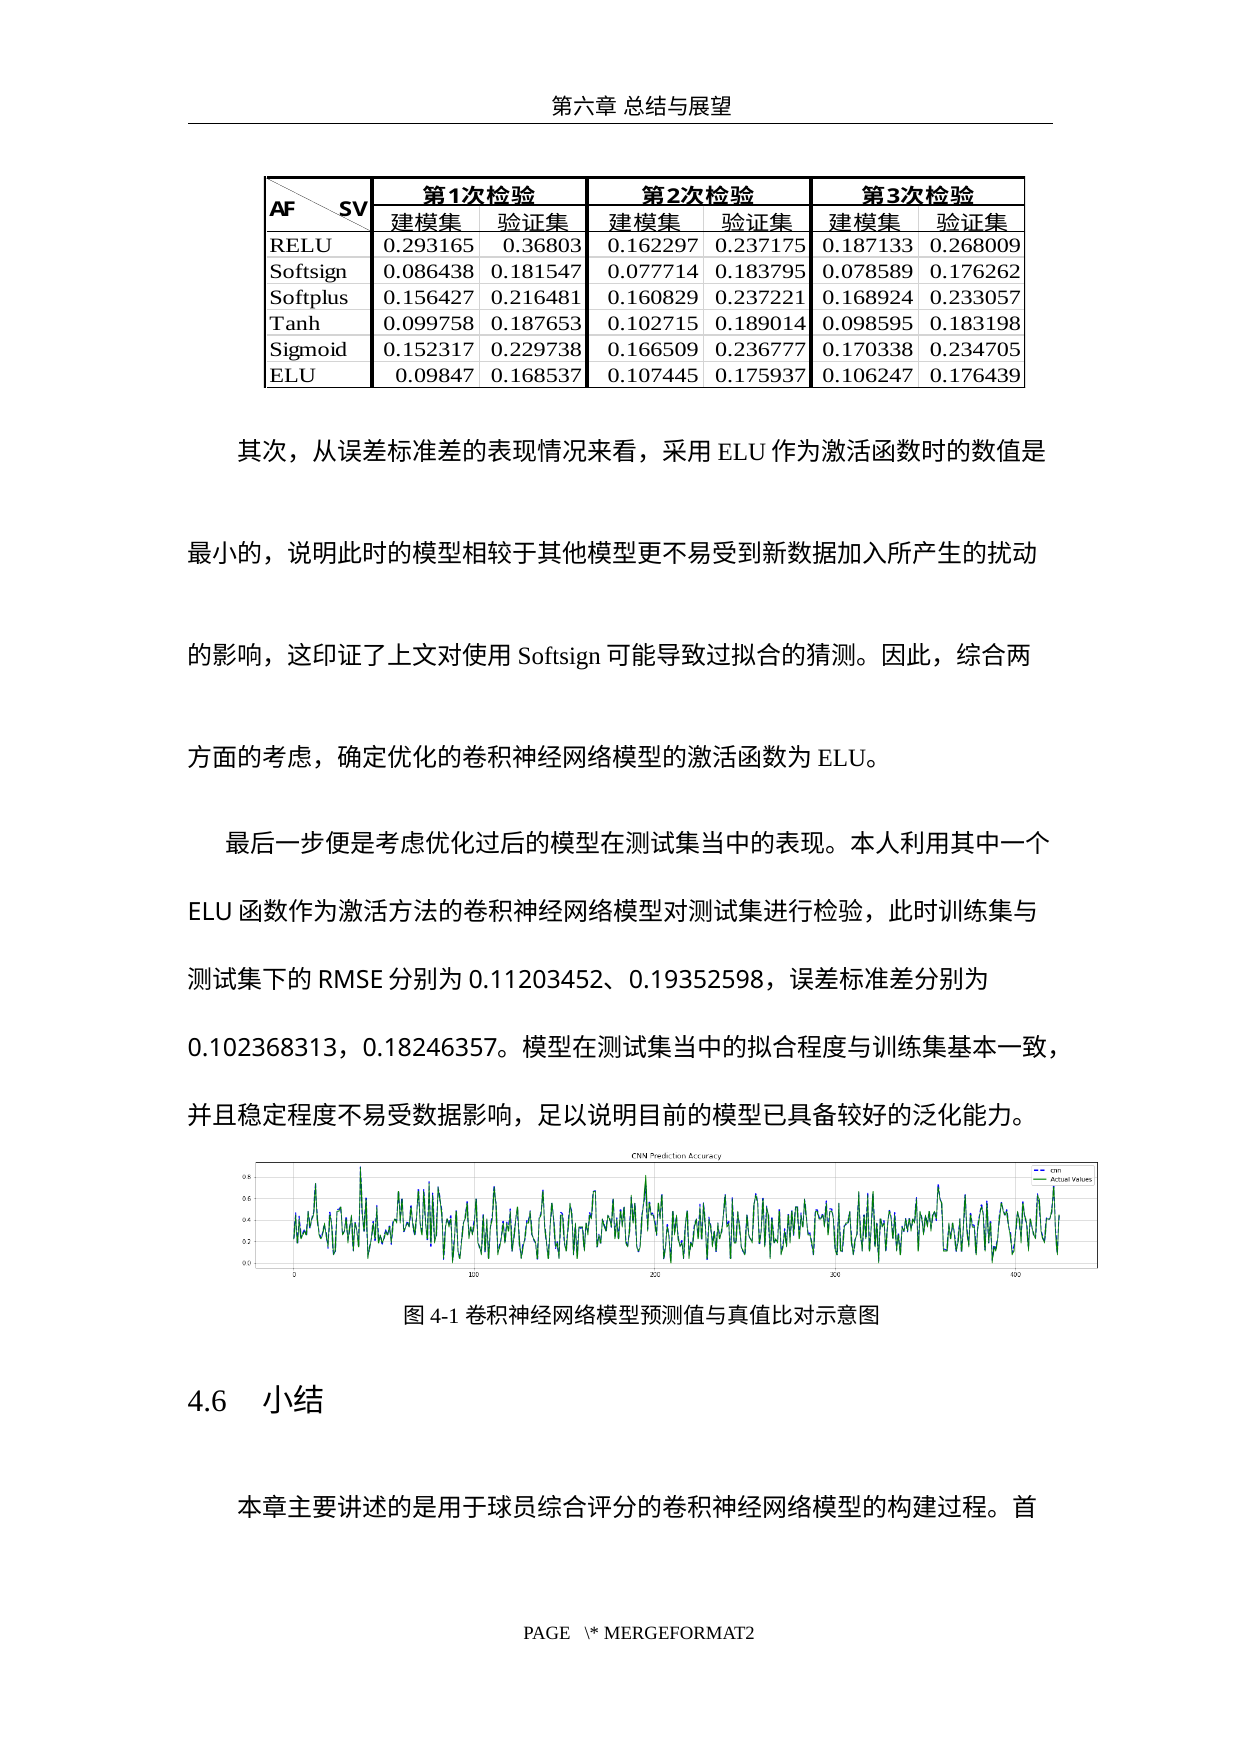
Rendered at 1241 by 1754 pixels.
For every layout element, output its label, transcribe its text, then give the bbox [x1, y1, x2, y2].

subtitle 小结 [187, 1364, 1053, 1432]
text 最后一步便是考虑优化过后的模型在测试集当中的表现。本人利用其中一个ELU函数作为激活方法的卷积神经网络模型对测试集进行检验，此时训练集与测试集下的RMSE分别为0.11203452、0.19352598，误差标准差分别为0.102368313，0.18246357。模型在测试集当中的拟合程度与训练集基本一致，并且稳定程度不易受数据影响，足以说明目前的模型已具备较好的泛化能力。 [187, 808, 1053, 1147]
text 其次，从误差标准差的表现情况来看，采用ELU作为激活函数时的数值是最小的，说明此时的模型相较于其他模型更不易受到新数据加入所产生的扰动的影响，这印证了上文对使用Softsign可能导致过拟合的猜测。因此，综合两方面的考虑，确定优化的卷积神经网络模型的激活函数为ELU。 [187, 416, 1053, 789]
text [187, 1472, 1053, 1539]
picture [237, 1148, 1103, 1282]
text 图4-1 卷积神经网络模型预测值与真值比对示意图 [187, 1297, 1053, 1331]
